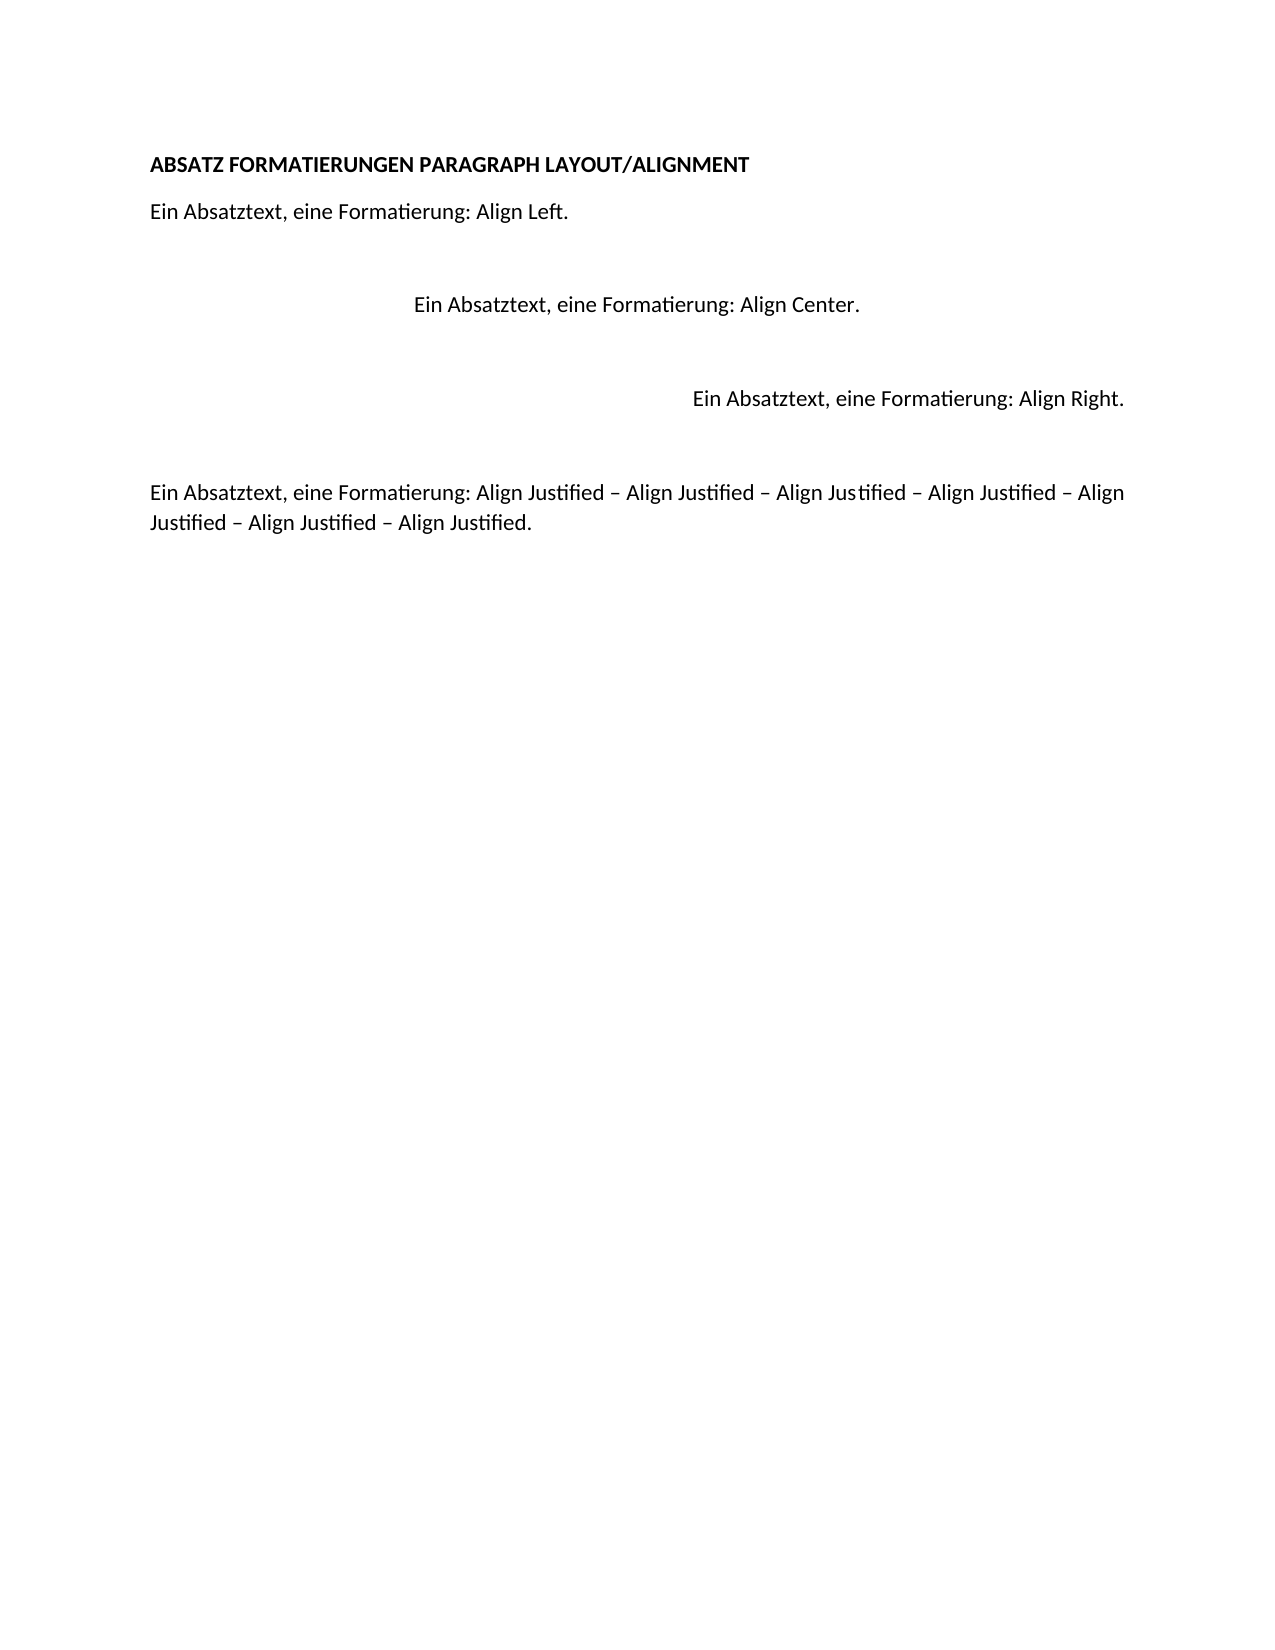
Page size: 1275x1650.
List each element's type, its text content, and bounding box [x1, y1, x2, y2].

text Ein Absatztext, eine Formatierung: Align Justified – Align Justified – Align Justified – Align Justified – Align Justified – Align Justified – Align Justified. [150, 478, 1125, 536]
text Ein Absatztext, eine Formatierung: Align Right. [150, 384, 1125, 412]
text Ein Absatztext, eine Formatierung: Align Center. [150, 291, 1125, 319]
text Ein Absatztext, eine Formatierung: Align Left. [150, 197, 1125, 225]
text ABSATZ FORMATIERUNGEN PARAGRAPH LAYOUT/ALIGNMENT [150, 150, 1125, 178]
